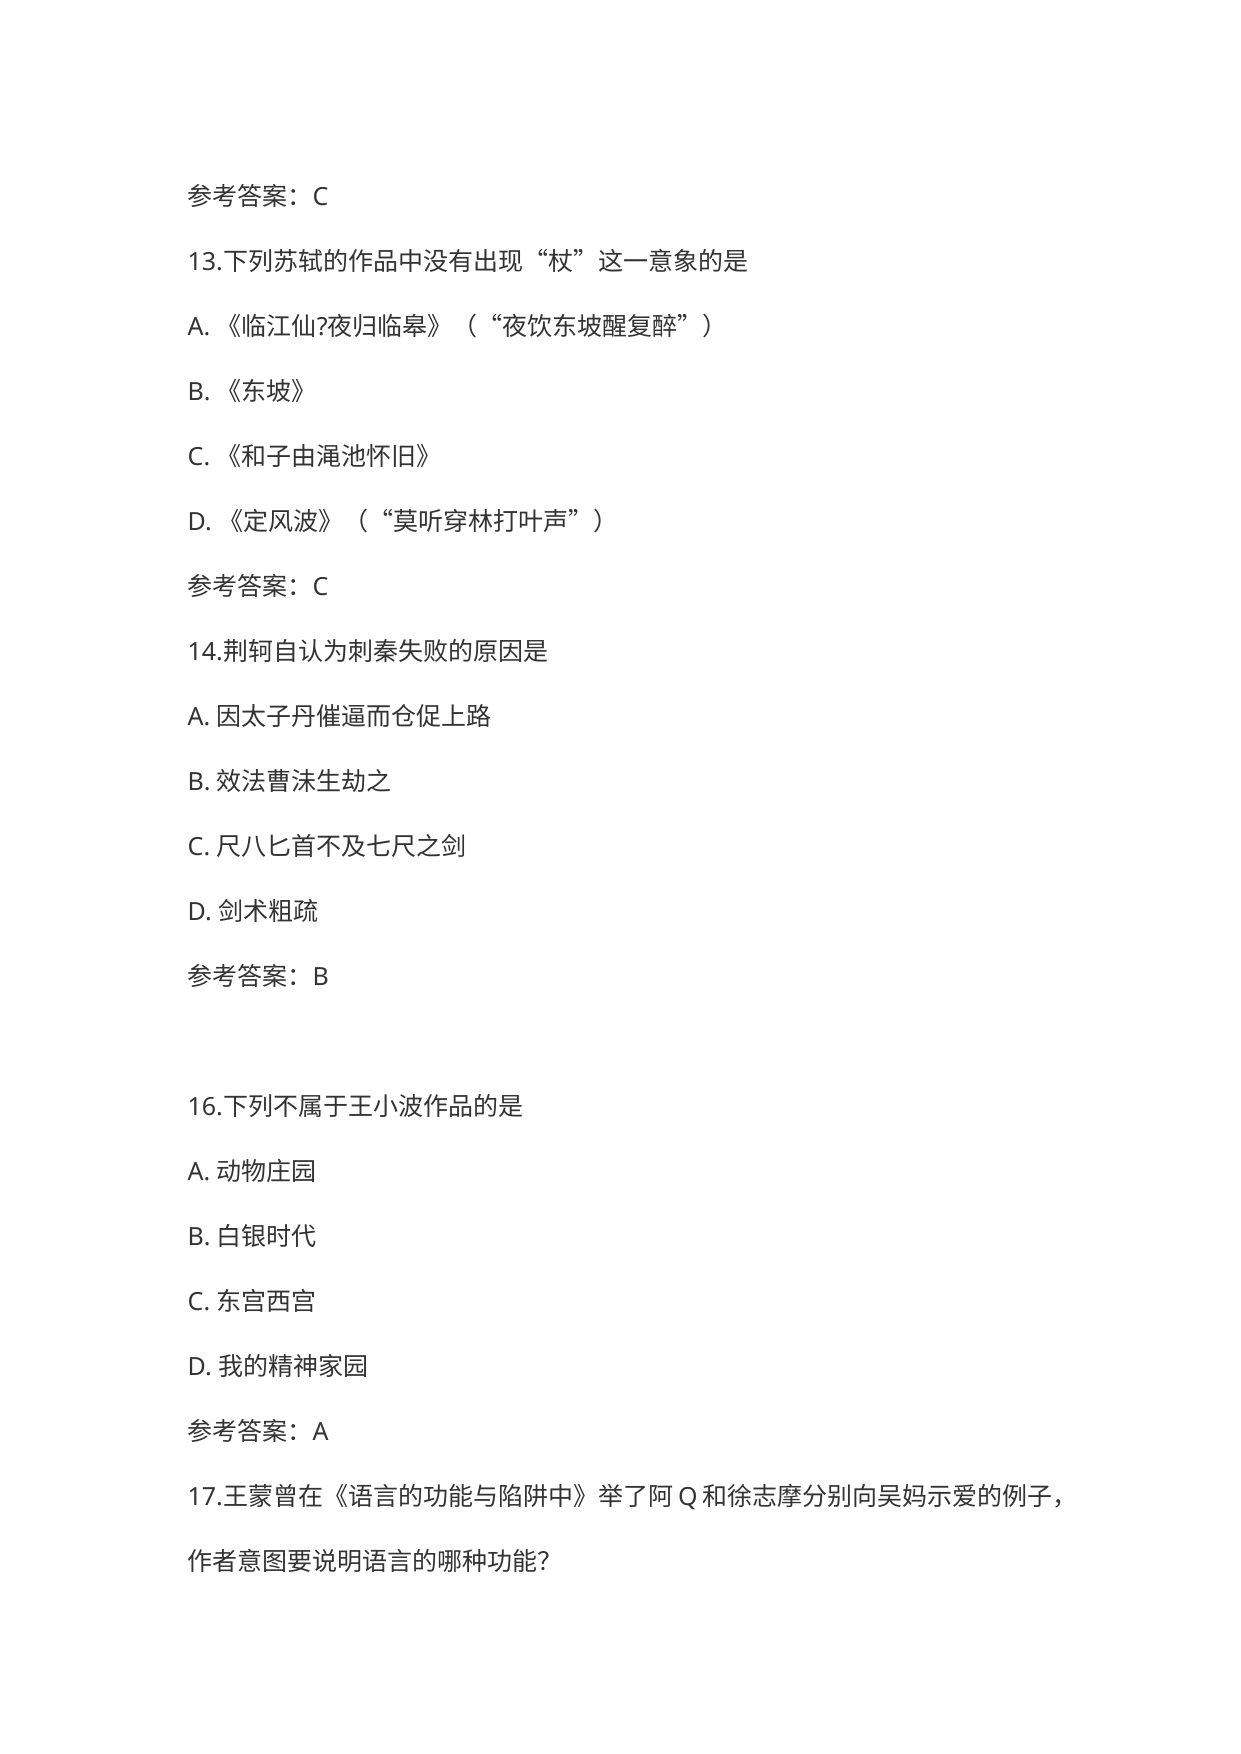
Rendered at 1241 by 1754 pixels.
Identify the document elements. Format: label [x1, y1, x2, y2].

list [187, 162, 1053, 1592]
